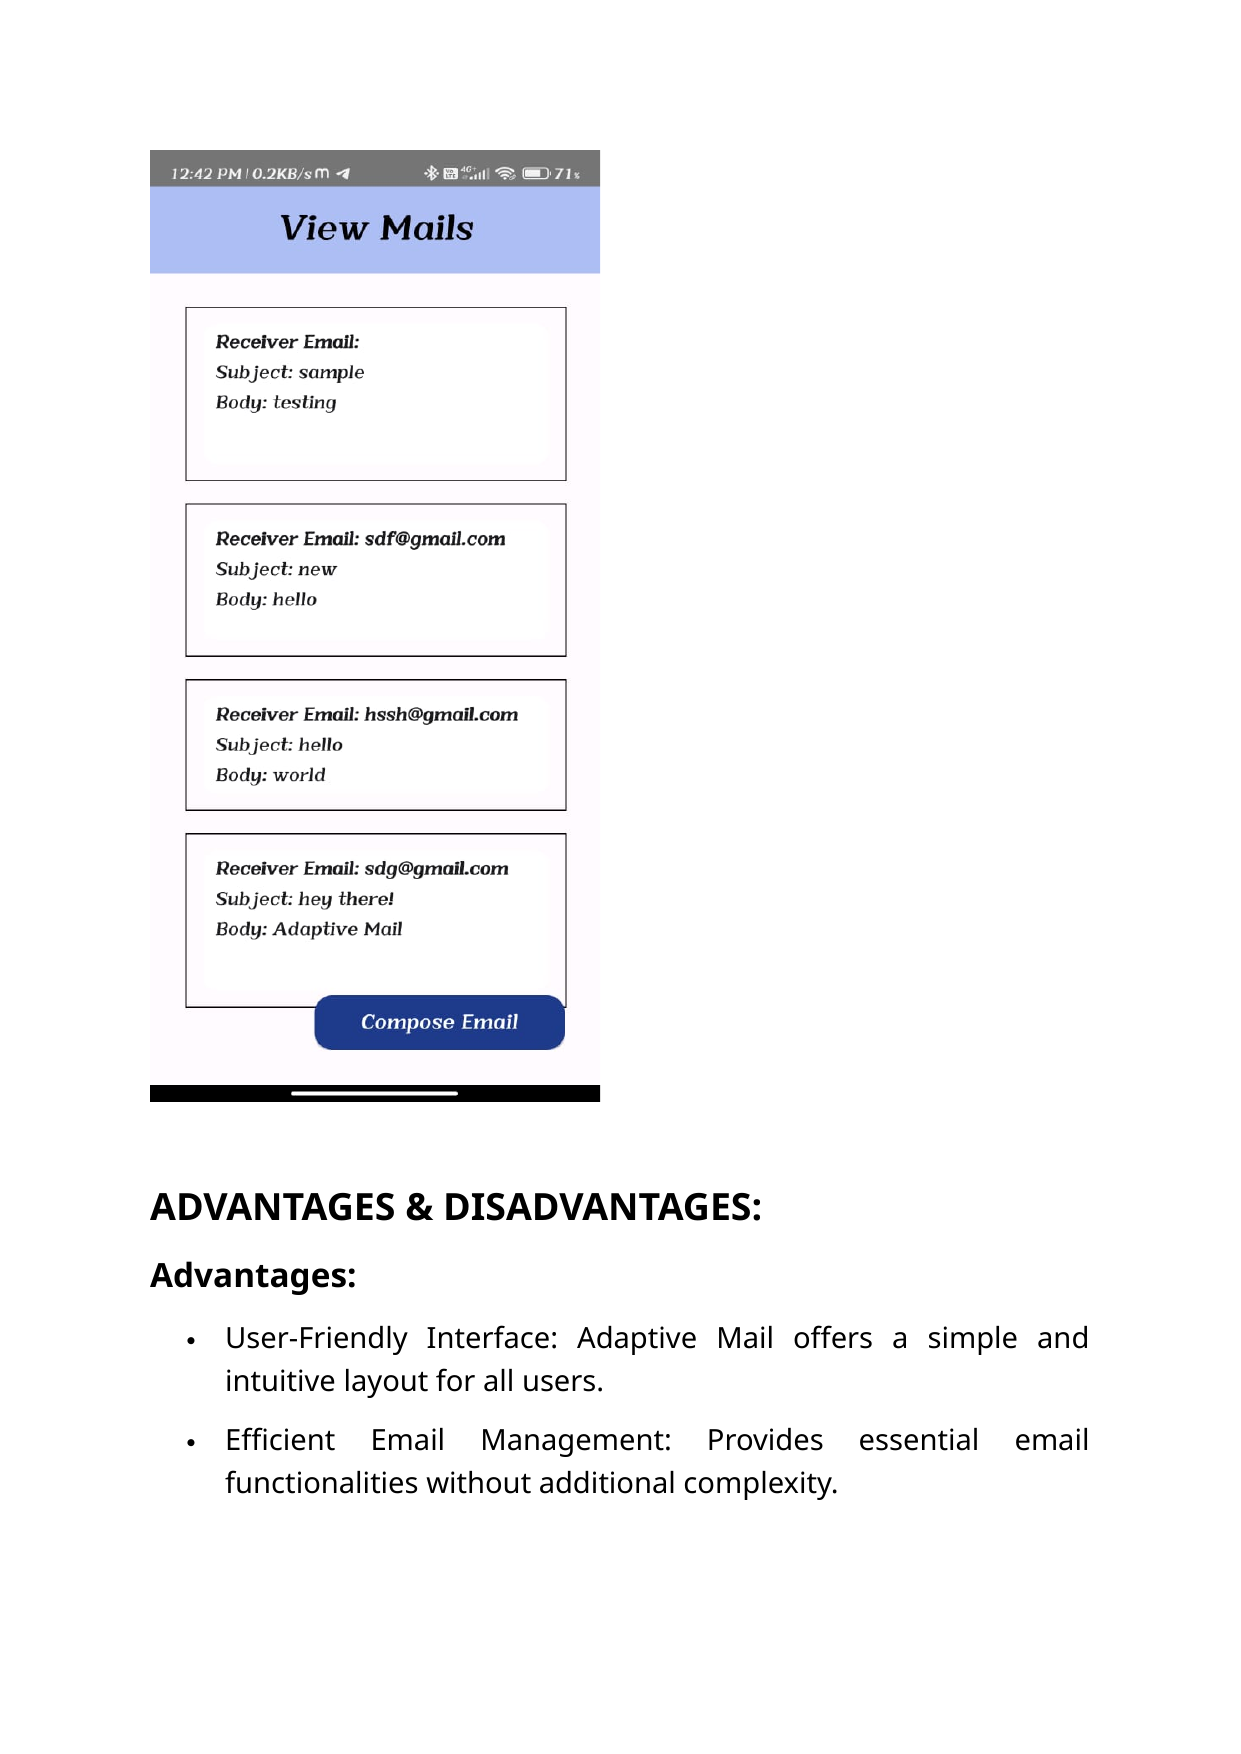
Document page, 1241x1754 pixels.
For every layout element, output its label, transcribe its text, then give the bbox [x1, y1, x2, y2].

picture [150, 150, 600, 1102]
list User-Friendly Interface: Adaptive Mail offers a simple and intuitive layout for all users. [187, 1317, 1090, 1400]
text ADVANTAGES & DISADVANTAGES: [150, 1180, 1090, 1231]
list Efficient Email Management: Provides essential email functionalities without additional complexity. [187, 1419, 1090, 1502]
text Advantages: [150, 1252, 1090, 1297]
